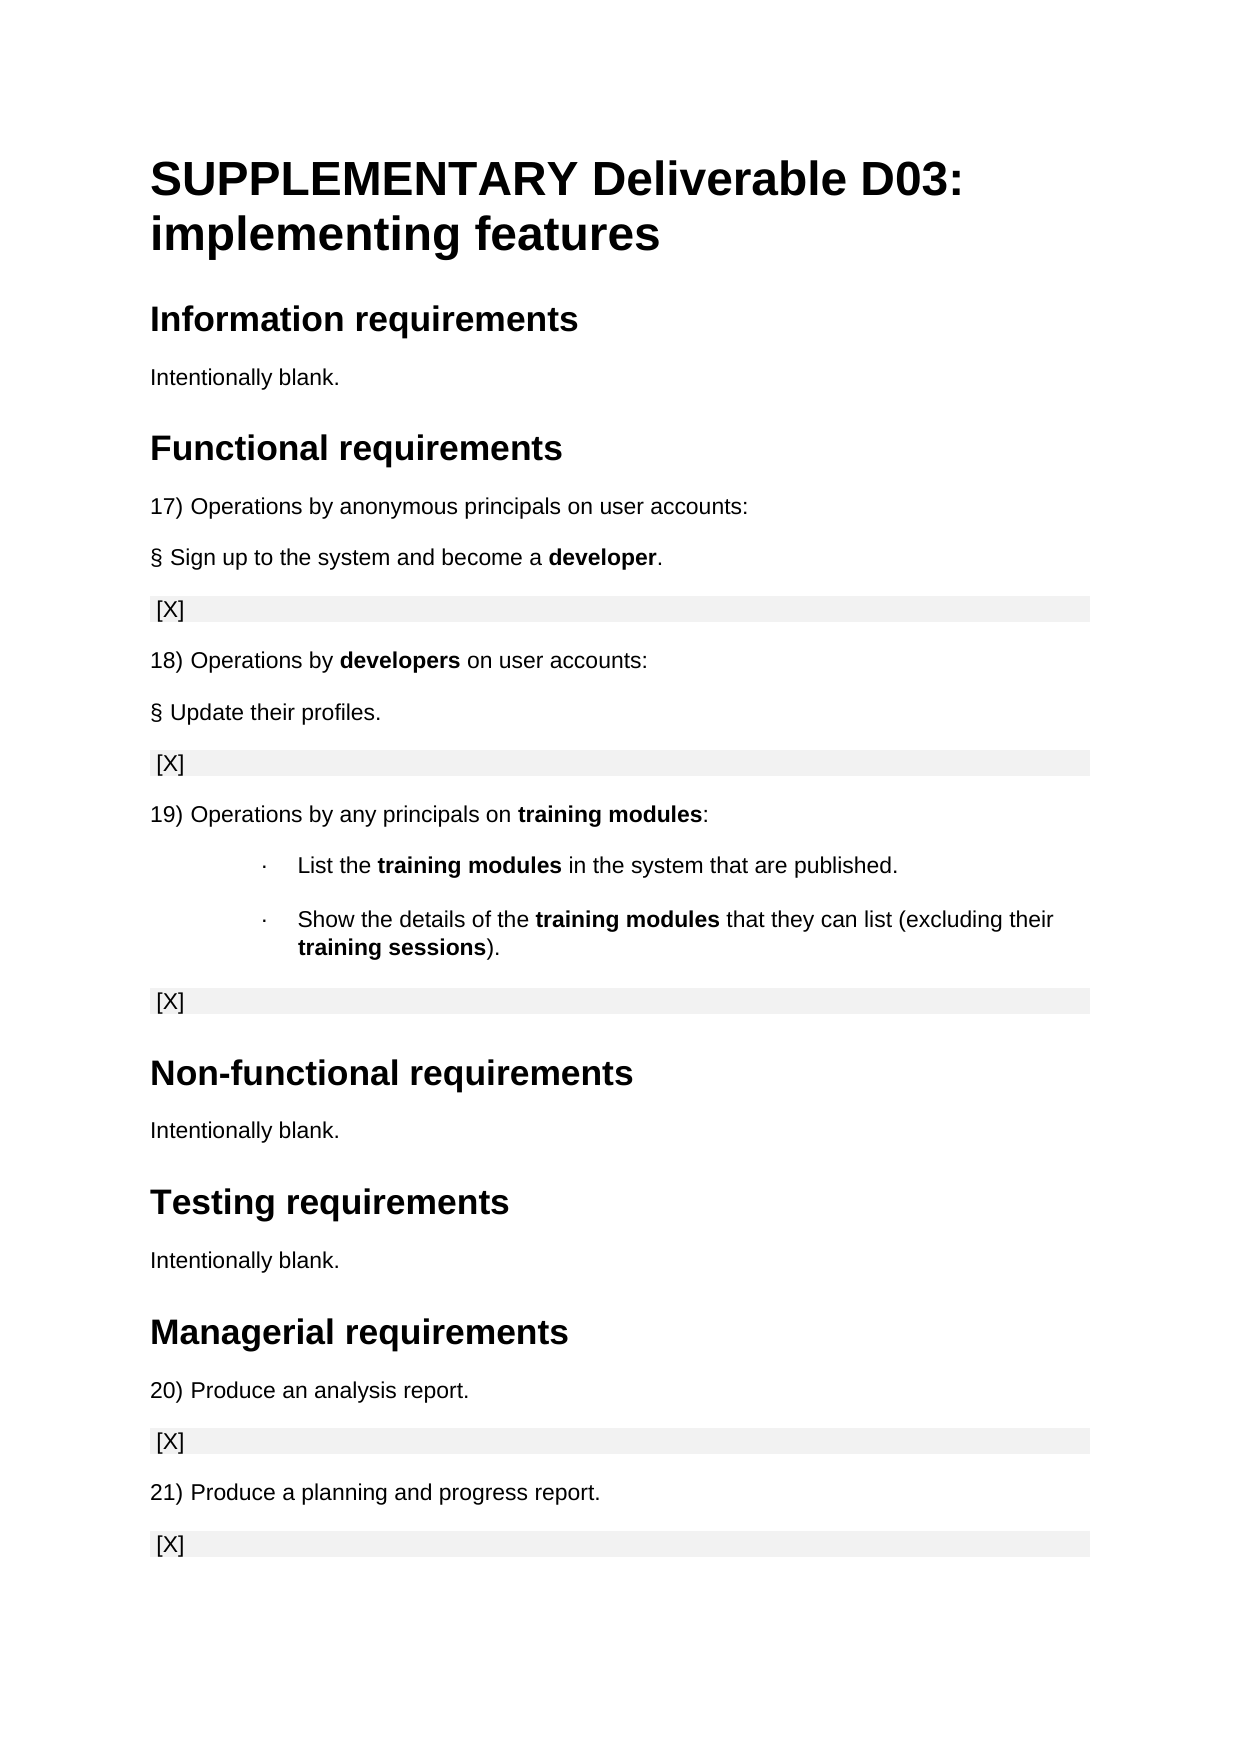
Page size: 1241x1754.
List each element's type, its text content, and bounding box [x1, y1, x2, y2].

text Intentionally blank. [150, 1117, 1090, 1144]
text 20) Produce an analysis report. [150, 1377, 1090, 1403]
text 17) Operations by anonymous principals on user accounts: [150, 493, 1090, 519]
text [X] [150, 1531, 1090, 1557]
text 21) Produce a planning and progress report. [150, 1479, 1090, 1506]
subtitle Testing requirements [150, 1181, 1090, 1222]
text Intentionally blank. [150, 363, 1090, 390]
text Intentionally blank. [150, 1247, 1090, 1273]
text 18) Operations by developers on user accounts: [150, 647, 1090, 673]
text · Show the details of the training modules that they can list (excluding their training sessions). [260, 906, 1090, 961]
subtitle Functional requirements [150, 427, 1090, 468]
subtitle Information requirements [150, 298, 1090, 338]
text [X] [150, 1428, 1090, 1454]
text [X] [150, 596, 1090, 622]
text [X] [150, 988, 1090, 1014]
text § Update their profiles. [150, 698, 1090, 725]
text [X] [150, 750, 1090, 776]
subtitle Non-functional requirements [150, 1052, 1090, 1092]
subtitle SUPPLEMENTARY Deliverable D03: implementing features [150, 150, 1090, 260]
text · List the training modules in the system that are published. [260, 852, 1090, 879]
text § Sign up to the system and become a developer. [150, 544, 1090, 571]
text 19) Operations by any principals on training modules: [150, 801, 1090, 827]
subtitle Managerial requirements [150, 1311, 1090, 1352]
